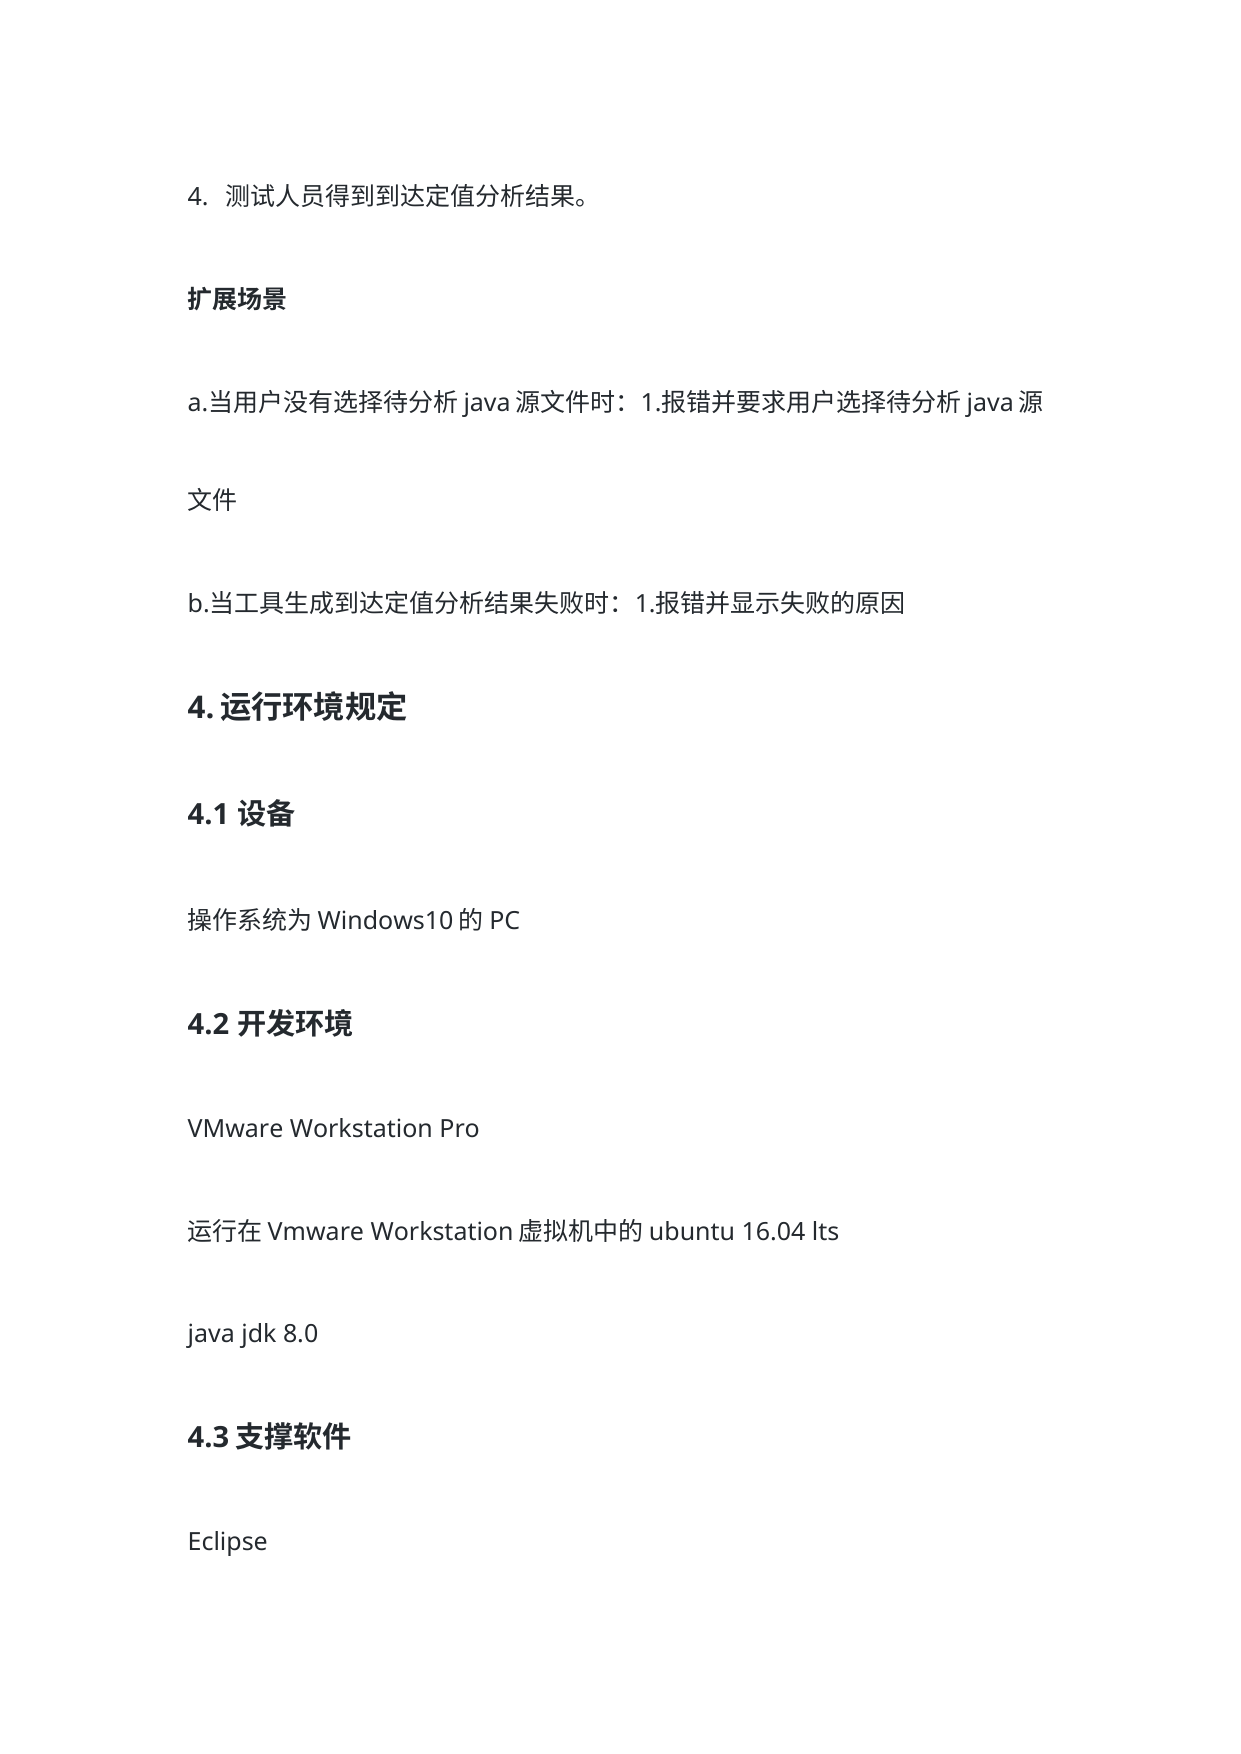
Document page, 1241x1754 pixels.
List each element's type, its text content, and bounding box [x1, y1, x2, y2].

text 4.1 设备 [187, 780, 1053, 845]
list 运行环境规定 [187, 672, 1053, 737]
text a.当用户没有选择待分析java源文件时：1.报错并要求用户选择待分析java源文件 [187, 368, 1053, 531]
list 测试人员得到到达定值分析结果。 [187, 162, 1053, 227]
text 运行在Vmware Workstation虚拟机中的ubuntu 16.04 lts [187, 1197, 1053, 1262]
text 4.2 开发环境 [187, 989, 1053, 1054]
text 扩展场景 [187, 265, 1053, 330]
text VMware Workstation Pro [187, 1095, 1053, 1160]
text Eclipse [187, 1508, 1053, 1573]
text 4.3支撑软件 [187, 1402, 1053, 1467]
text 操作系统为Windows10的 PC [187, 886, 1053, 951]
text java jdk 8.0 [187, 1300, 1053, 1365]
text b.当工具生成到达定值分析结果失败时：1.报错并显示失败的原因 [187, 569, 1053, 634]
